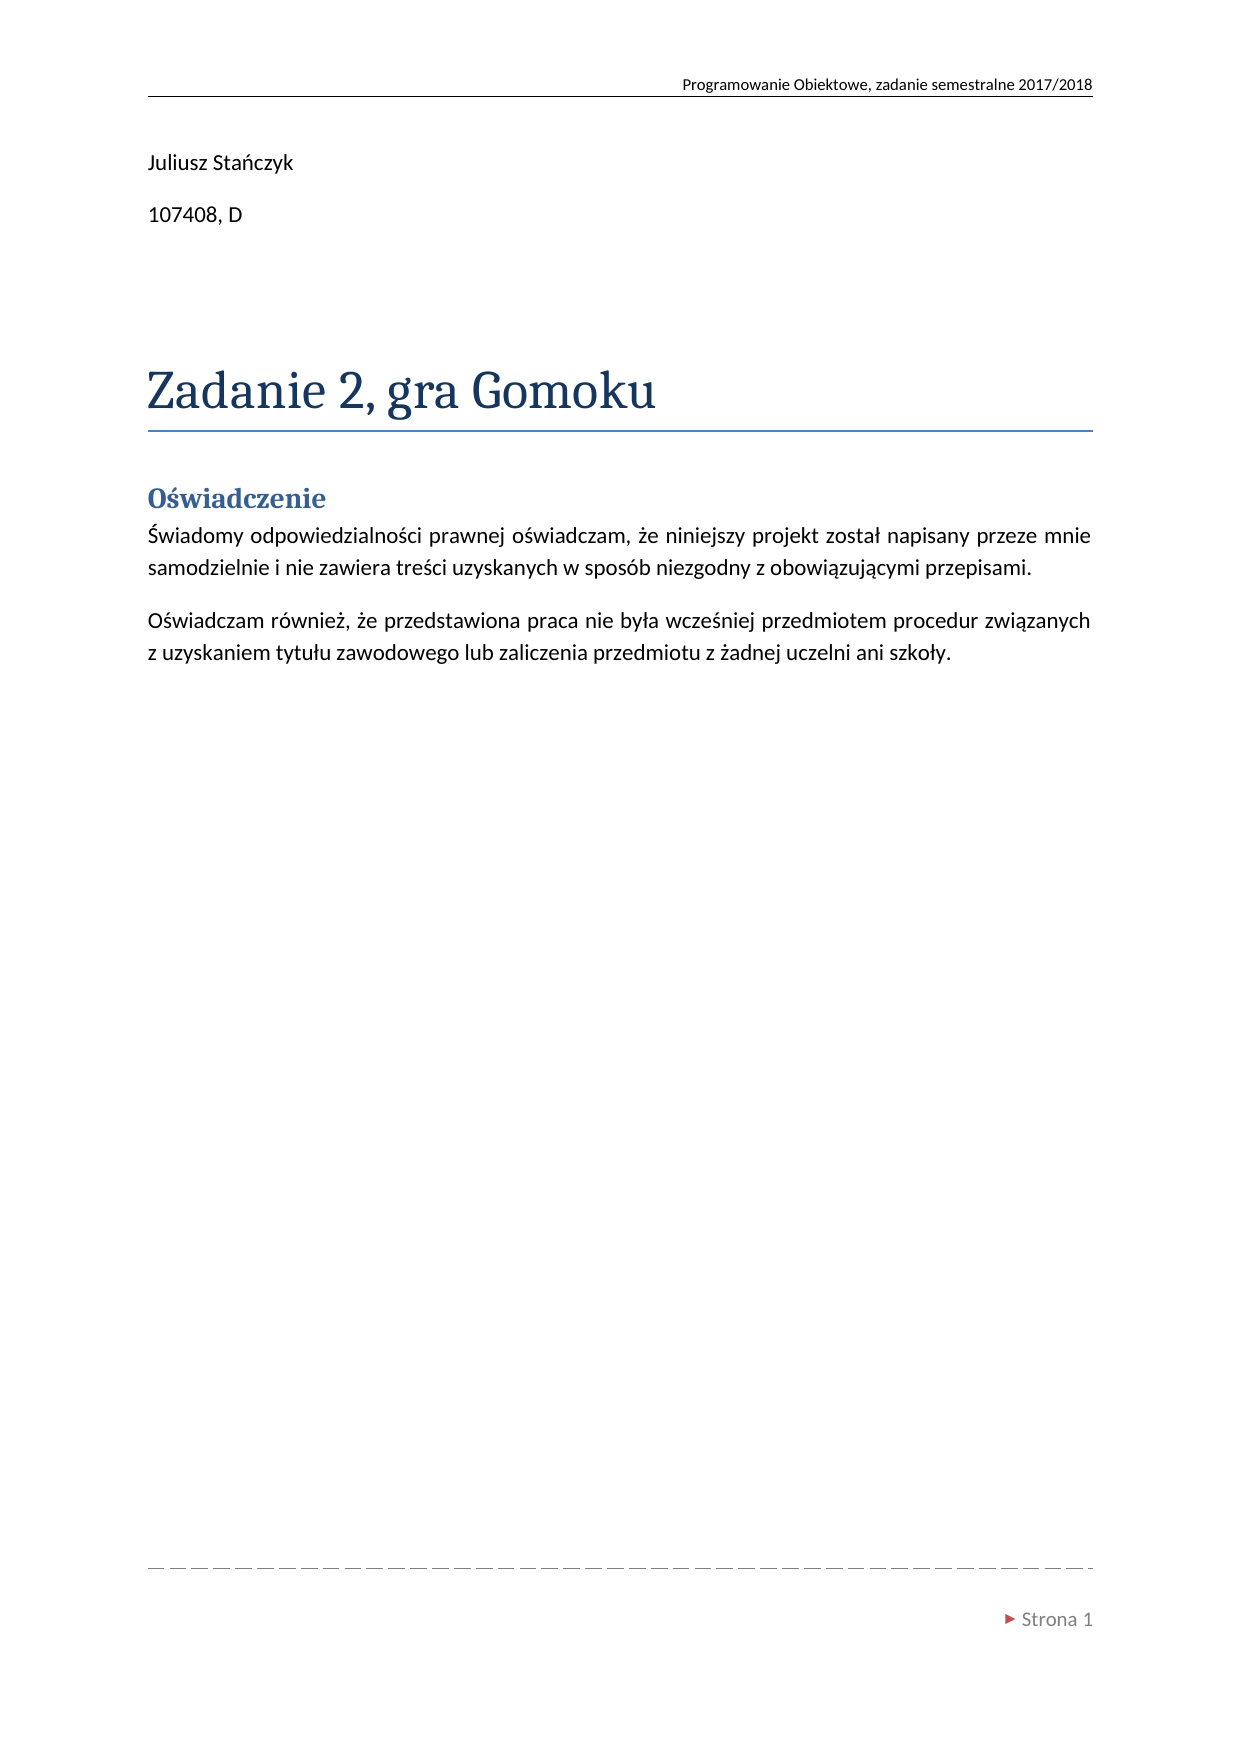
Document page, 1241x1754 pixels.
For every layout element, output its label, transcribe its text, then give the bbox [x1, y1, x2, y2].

subtitle Oświadczenie [148, 482, 1093, 516]
text 107408, D [148, 201, 1093, 229]
title Zadanie 2, gra Gomoku [148, 360, 1093, 430]
text Świadomy odpowiedzialności prawnej oświadczam, że niniejszy projekt został napisany przeze mnie samodzielnie i nie zawiera treści uzyskanych w sposób niezgodny z obowiązującymi przepisami. [148, 521, 1093, 581]
text Oświadczam również, że przedstawiona praca nie była wcześniej przedmiotem procedur związanych z uzyskaniem tytułu zawodowego lub zaliczenia przedmiotu z żadnej uczelni ani szkoły. [148, 606, 1093, 666]
text Juliusz Stańczyk [148, 148, 1093, 176]
